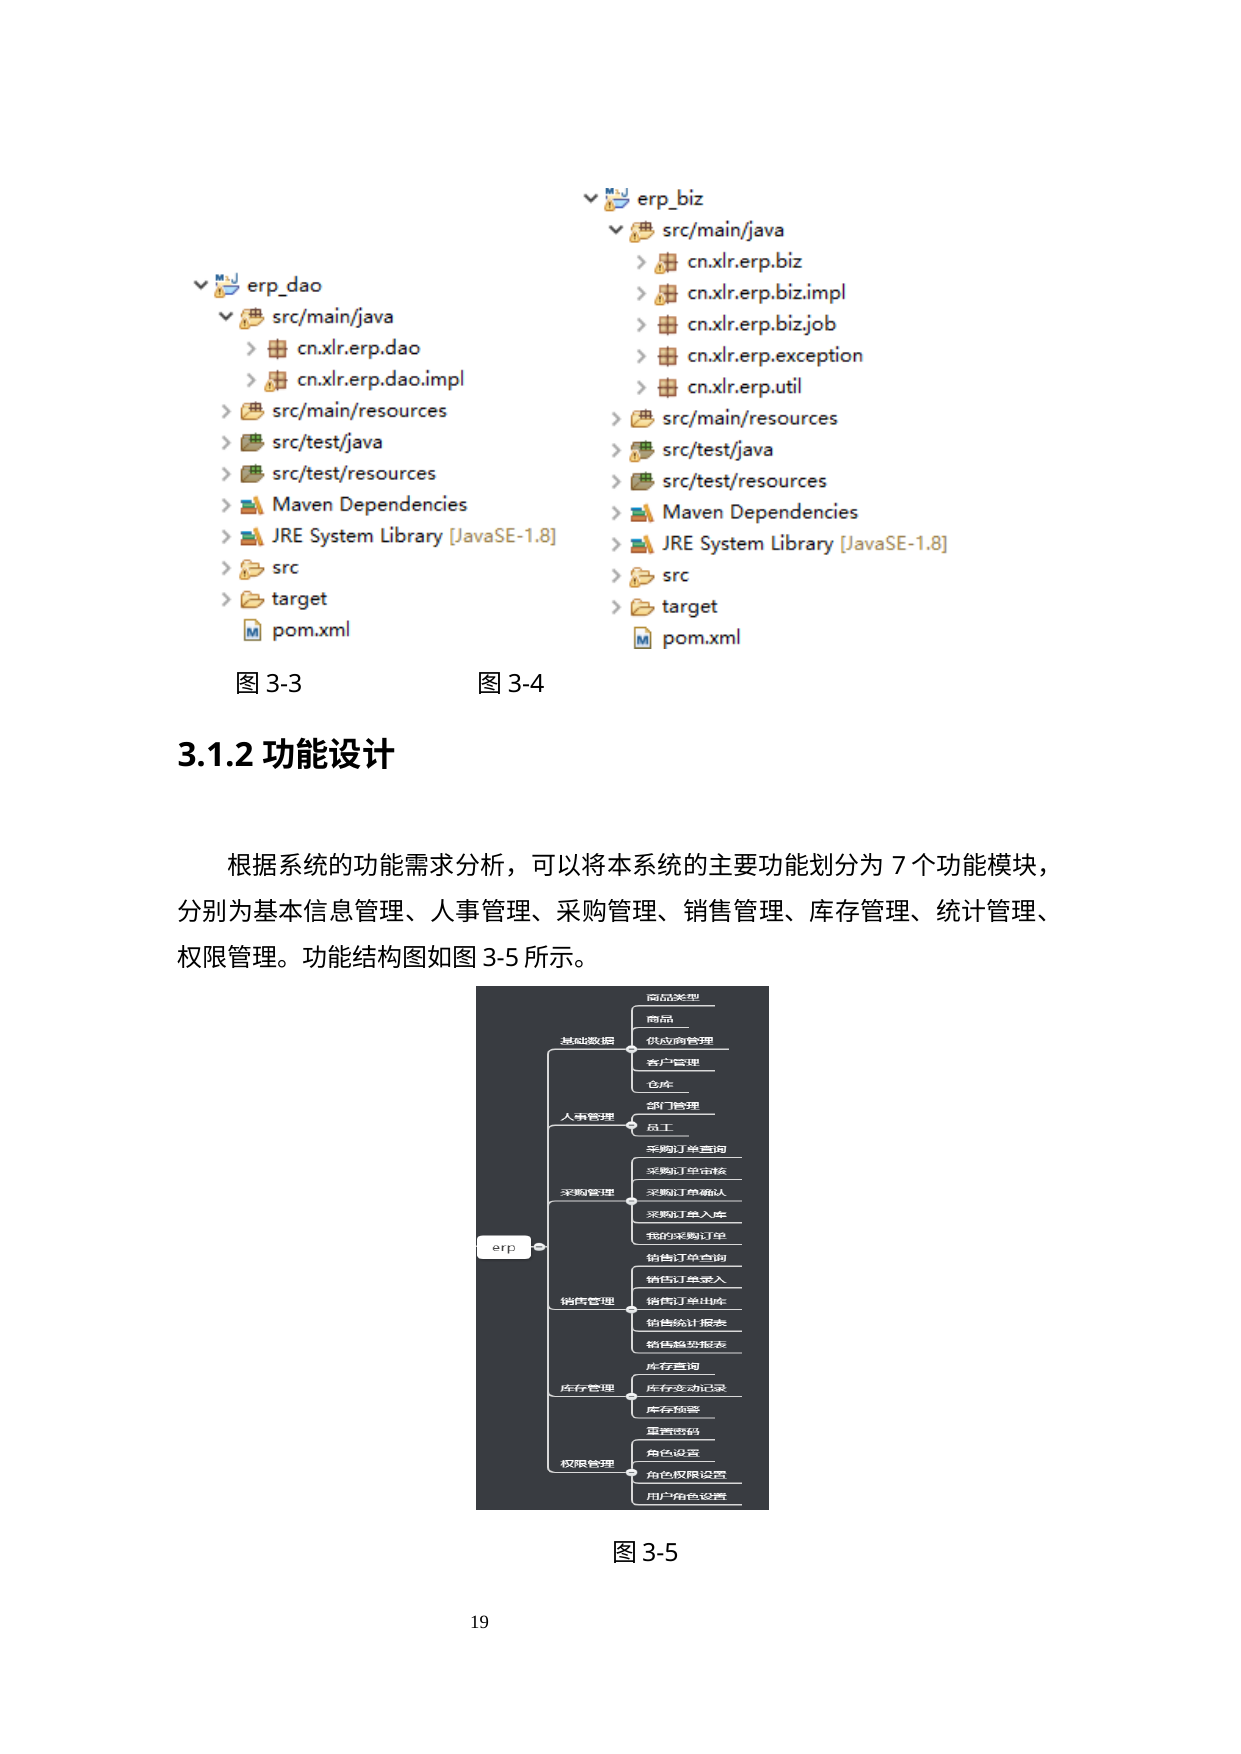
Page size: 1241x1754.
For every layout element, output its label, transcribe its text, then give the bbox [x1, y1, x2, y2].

text 图3-5 [177, 1525, 1063, 1571]
text 图3-3 图3-4 [177, 664, 1063, 700]
picture [177, 188, 967, 649]
subtitle 3.1.2 功能设计 [177, 727, 1063, 776]
text 根据系统的功能需求分析，可以将本系统的主要功能划分为7个功能模块，分别为基本信息管理、人事管理、采购管理、销售管理、库存管理、统计管理、权限管理。功能结构图如图3-5所示。 [177, 838, 1063, 975]
picture [475, 986, 769, 1508]
